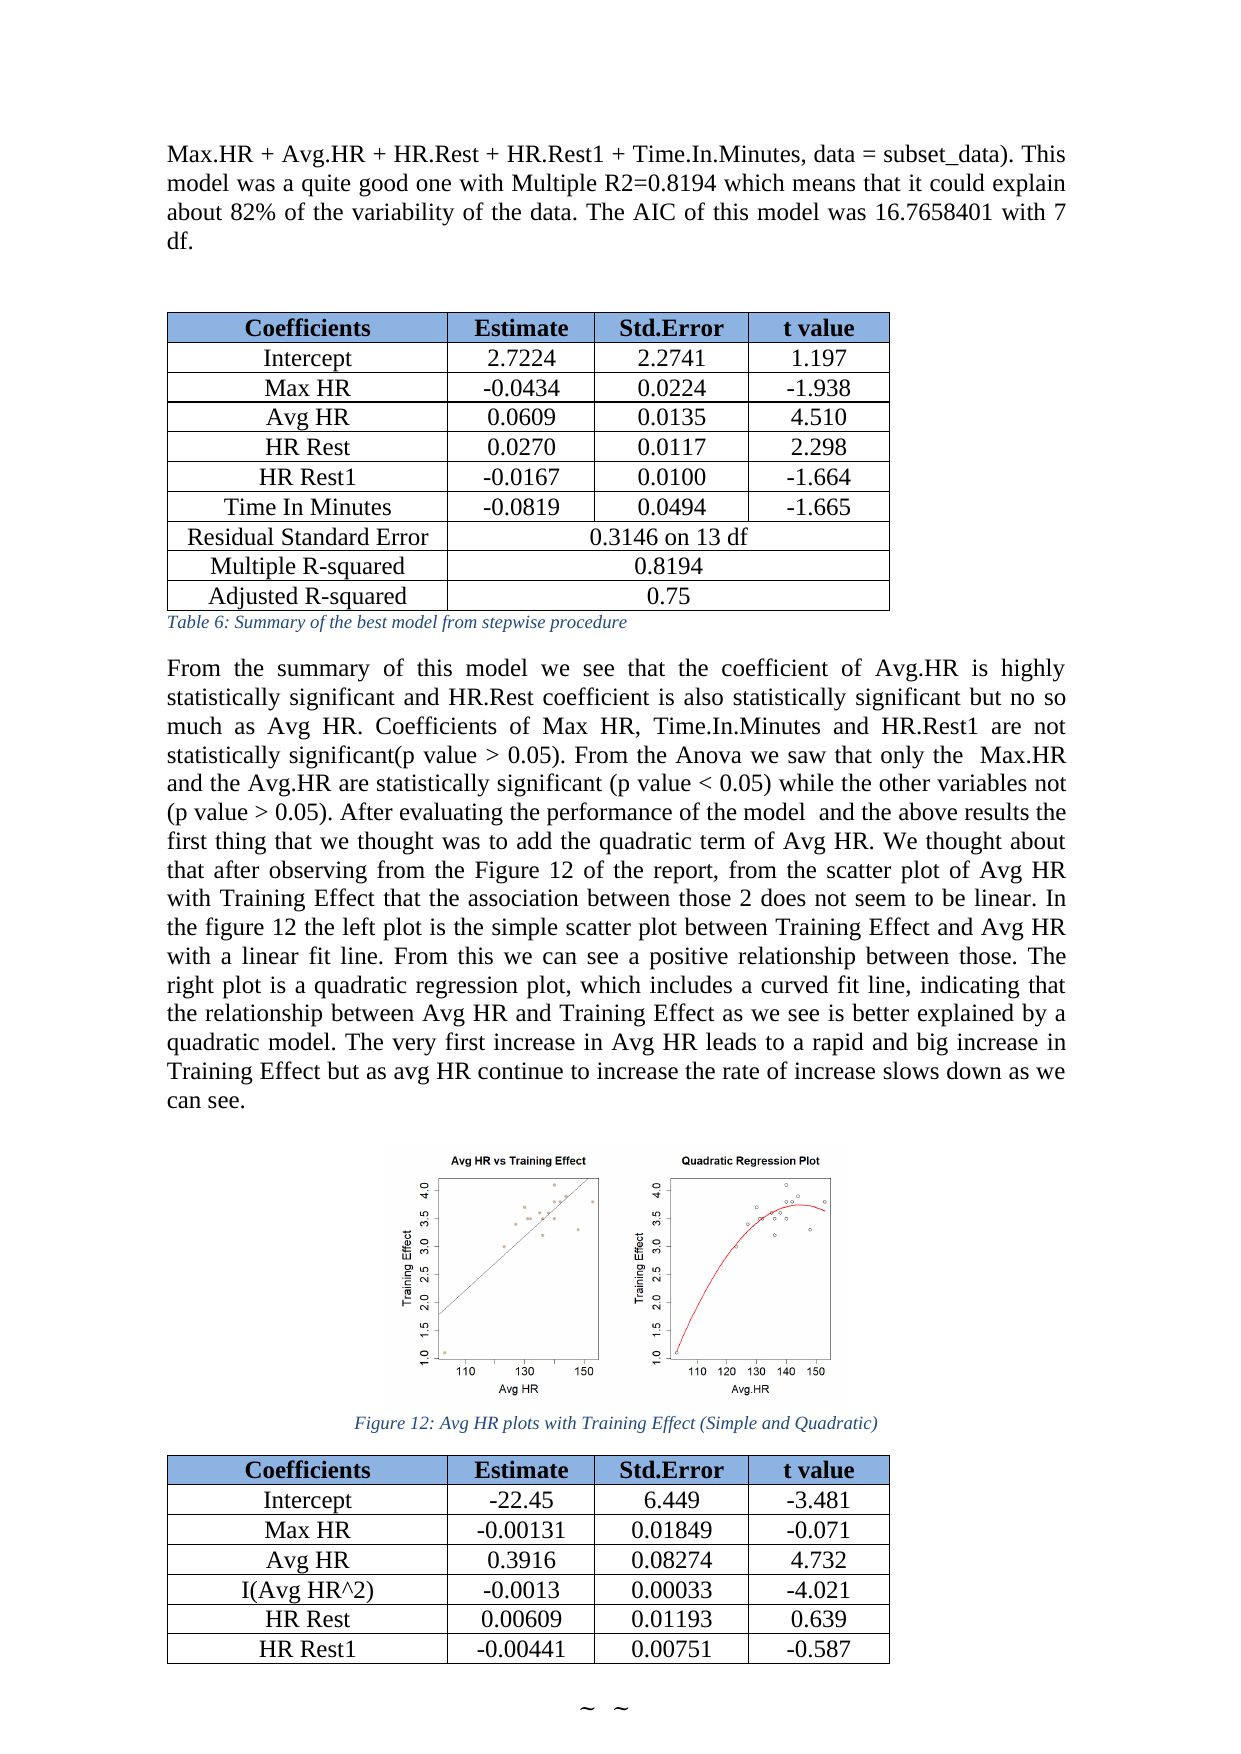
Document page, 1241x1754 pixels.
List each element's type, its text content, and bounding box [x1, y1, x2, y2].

text From the summary of this model we see that the coefficient of Avg.HR is highly statistically significant and HR.Rest coefficient is also statistically significant but no so much as Avg HR. Coefficients of Max HR, Time.In.Minutes and HR.Rest1 are not statistically significant(p value > 0.05). From the Anova we saw that only the Max.HR and the Avg.HR are statistically significant (p value < 0.05) while the other variables not (p value > 0.05). After evaluating the performance of the model and the above results the first thing that we thought was to add the quadratic term of Avg HR. We thought about that after observing from the Figure 12 of the report, from the scatter plot of Avg HR with Training Effect that the association between those 2 does not seem to be linear. In the figure 12 the left plot is the simple scatter plot between Training Effect and Avg HR with a linear fit line. From this we can see a positive relationship between those. The right plot is a quadratic regression plot, which includes a curved fit line, indicating that the relationship between Avg HR and Training Effect as we see is better explained by a quadratic model. The very first increase in Avg HR leads to a rapid and big increase in Training Effect but as avg HR continue to increase the rate of increase slows down as we can see. [167, 653, 1067, 1113]
table_cell I(Avg HR^2) [168, 1575, 447, 1603]
table_cell 0.0494 [595, 492, 748, 521]
table_header Coefficients [168, 313, 447, 342]
table_cell -1.938 [749, 373, 889, 401]
table_cell HR Rest [168, 1605, 447, 1633]
table_cell 2.2741 [595, 343, 748, 372]
table_cell 0.00751 [595, 1634, 748, 1663]
table_cell 0.01193 [595, 1605, 748, 1633]
table_cell 0.0224 [595, 373, 748, 401]
table_cell Time In Minutes [168, 492, 447, 521]
table_cell 2.298 [749, 432, 889, 461]
table_cell 0.3146 on 13 df [448, 522, 889, 550]
table_header Std.Error [595, 313, 748, 342]
table_cell 0.00609 [448, 1605, 594, 1633]
table_cell -4.021 [749, 1575, 889, 1603]
table_cell 0.0135 [595, 403, 748, 431]
table_cell 0.0609 [448, 403, 594, 431]
table_cell Max HR [168, 1515, 447, 1544]
table_cell -0.0434 [448, 373, 594, 401]
table_cell 0.0100 [595, 462, 748, 491]
table_cell HR Rest1 [168, 462, 447, 491]
table_cell -0.0013 [448, 1575, 594, 1603]
picture [385, 1142, 849, 1413]
table_cell Avg HR [168, 403, 447, 431]
table_cell 4.510 [749, 403, 889, 431]
table_cell Residual Standard Error [168, 522, 447, 550]
table_cell -22.45 [448, 1485, 594, 1514]
table_cell Intercept [168, 343, 447, 372]
table_cell -3.481 [749, 1485, 889, 1514]
table_cell 0.08274 [595, 1545, 748, 1574]
table_cell -1.664 [749, 462, 889, 491]
table_cell HR Rest [168, 432, 447, 461]
table_cell 0.3916 [448, 1545, 594, 1574]
table_cell -0.071 [749, 1515, 889, 1544]
table_cell -0.00441 [448, 1634, 594, 1663]
table_cell Max HR [168, 373, 447, 401]
table_cell 0.75 [448, 581, 889, 610]
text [167, 139, 1067, 254]
table_header Estimate [448, 1456, 594, 1484]
table_cell Intercept [168, 1485, 447, 1514]
table_cell 0.8194 [448, 551, 889, 580]
table_cell HR Rest1 [168, 1634, 447, 1663]
table_cell 6.449 [595, 1485, 748, 1514]
table_cell 4.732 [749, 1545, 889, 1574]
table_cell Multiple R-squared [168, 551, 447, 580]
table_header Coefficients [168, 1456, 447, 1484]
table_cell -0.00131 [448, 1515, 594, 1544]
table_cell Adjusted R-squared [168, 581, 447, 610]
table_cell -1.665 [749, 492, 889, 521]
table_cell 0.0270 [448, 432, 594, 461]
table_cell Avg HR [168, 1545, 447, 1574]
table_cell 0.639 [749, 1605, 889, 1633]
table_header Std.Error [595, 1456, 748, 1484]
table_cell 2.7224 [448, 343, 594, 372]
table_header t value [749, 313, 889, 342]
table_cell -0.587 [749, 1634, 889, 1663]
table_header t value [749, 1456, 889, 1484]
table_cell 0.00033 [595, 1575, 748, 1603]
table_cell -0.0167 [448, 462, 594, 491]
table_cell 0.01849 [595, 1515, 748, 1544]
table_cell 0.0117 [595, 432, 748, 461]
table_cell -0.0819 [448, 492, 594, 521]
table_cell 1.197 [749, 343, 889, 372]
table_header Estimate [448, 313, 594, 342]
